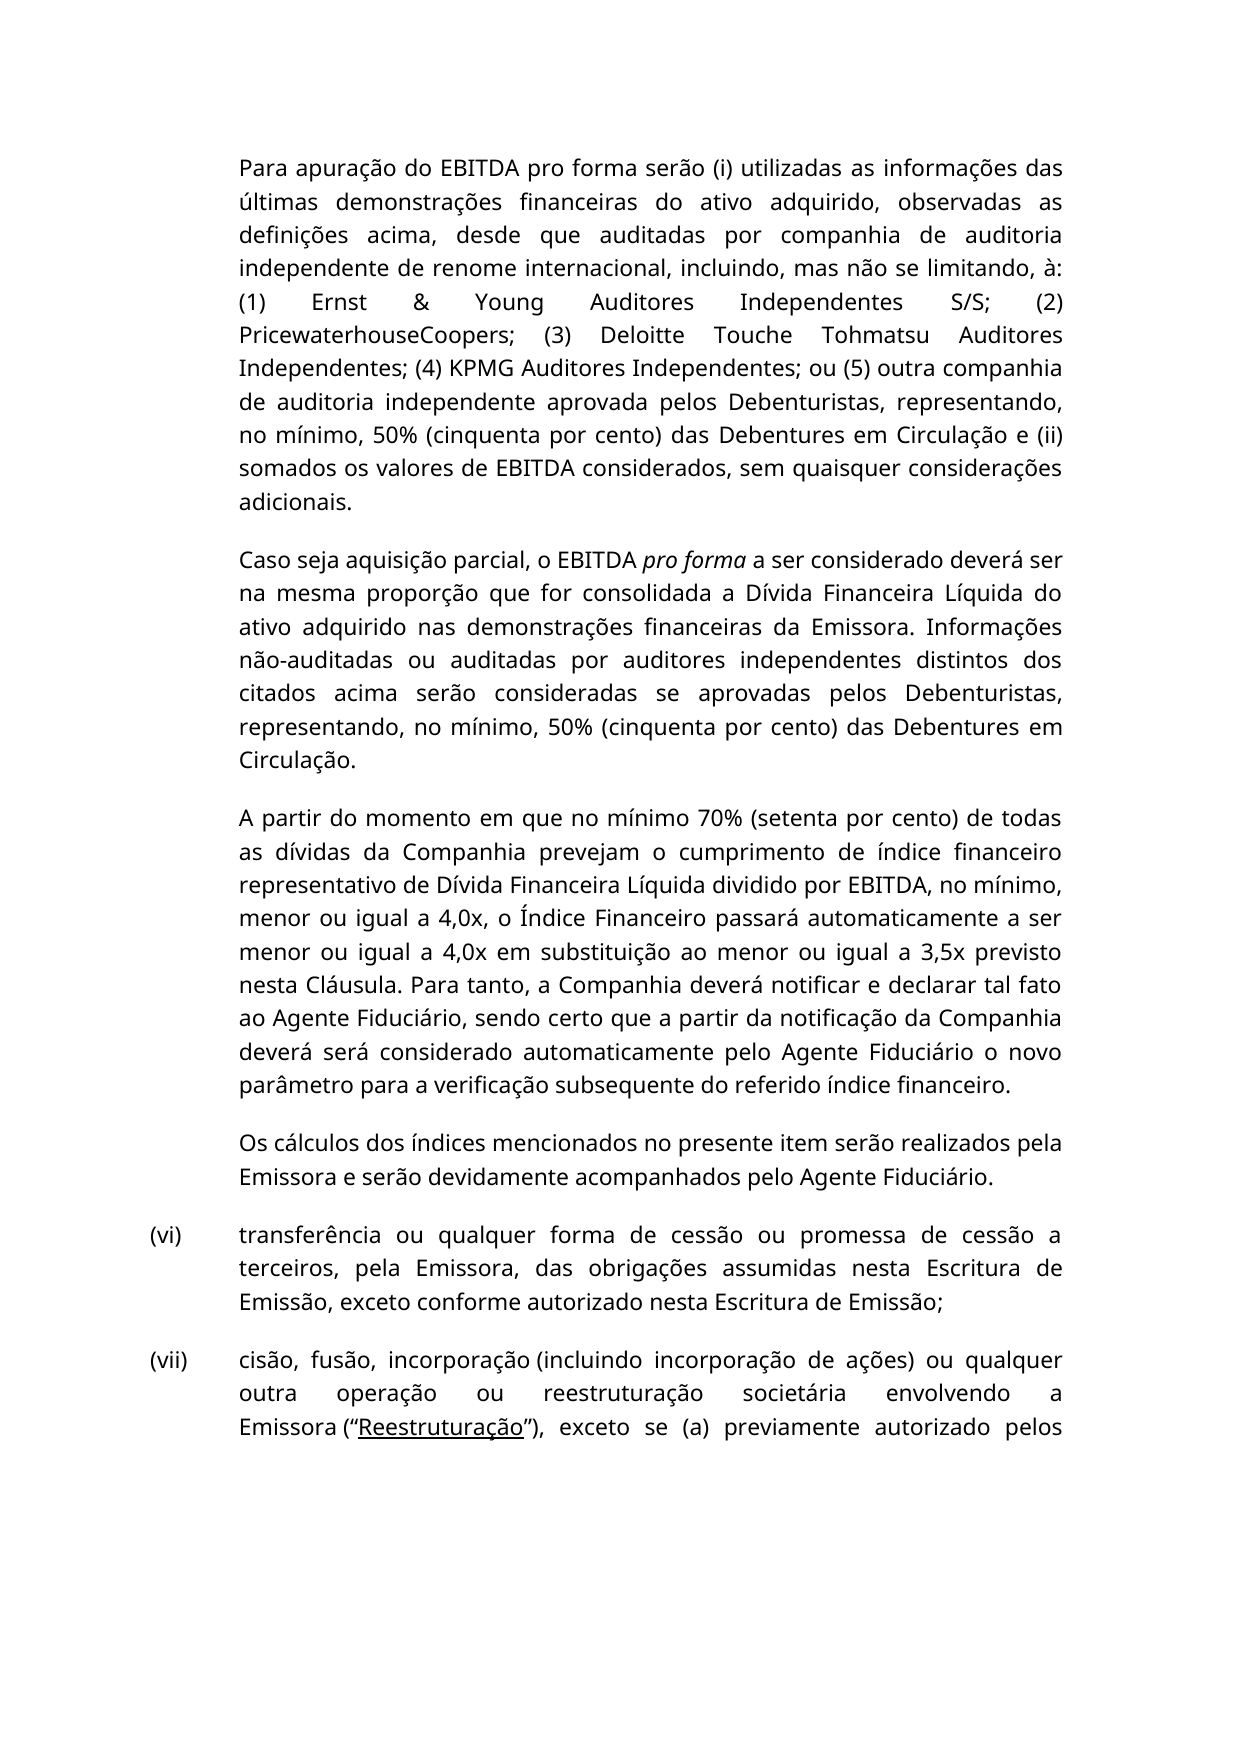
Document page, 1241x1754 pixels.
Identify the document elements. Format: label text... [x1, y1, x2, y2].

text A partir do momento em que no mínimo 70% (setenta por cento) de todas as dívidas da Companhia prevejam o cumprimento de índice financeiro representativo de Dívida Financeira Líquida dividido por EBITDA, no mínimo, menor ou igual a 4,0x, o Índice Financeiro passará automaticamente a ser menor ou igual a 4,0x em substituição ao menor ou igual a 3,5x previsto nesta Cláusula. Para tanto, a Companhia deverá notificar e declarar tal fato ao Agente Fiduciário, sendo certo que a partir da notificação da Companhia deverá será considerado automaticamente pelo Agente Fiduciário o novo parâmetro para a verificação subsequente do referido índice financeiro. [239, 800, 1063, 1100]
text Para apuração do EBITDA pro forma serão (i) utilizadas as informações das últimas demonstrações financeiras do ativo adquirido, observadas as definições acima, desde que auditadas por companhia de auditoria independente de renome internacional, incluindo, mas não se limitando, à: (1) Ernst & Young Auditores Independentes S/S; (2) PricewaterhouseCoopers; (3) Deloitte Touche Tohmatsu Auditores Independentes; (4) KPMG Auditores Independentes; ou (5) outra companhia de auditoria independente aprovada pelos Debenturistas, representando, no mínimo, 50% (cinquenta por cento) das Debentures em Circulação e (ii) somados os valores de EBITDA considerados, sem quaisquer considerações adicionais. [239, 150, 1063, 517]
text Caso seja aquisição parcial, o EBITDA pro forma a ser considerado deverá ser na mesma proporção que for consolidada a Dívida Financeira Líquida do ativo adquirido nas demonstrações financeiras da Emissora. Informações não-auditadas ou auditadas por auditores independentes distintos dos citados acima serão consideradas se aprovadas pelos Debenturistas, representando, no mínimo, 50% (cinquenta por cento) das Debentures em Circulação. [239, 542, 1063, 775]
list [150, 1342, 1063, 1442]
list transferência ou qualquer forma de cessão ou promessa de cessão a terceiros, pela Emissora, das obrigações assumidas nesta Escritura de Emissão, exceto conforme autorizado nesta Escritura de Emissão; [150, 1217, 1063, 1317]
text Os cálculos dos índices mencionados no presente item serão realizados pela Emissora e serão devidamente acompanhados pelo Agente Fiduciário. [239, 1125, 1063, 1192]
